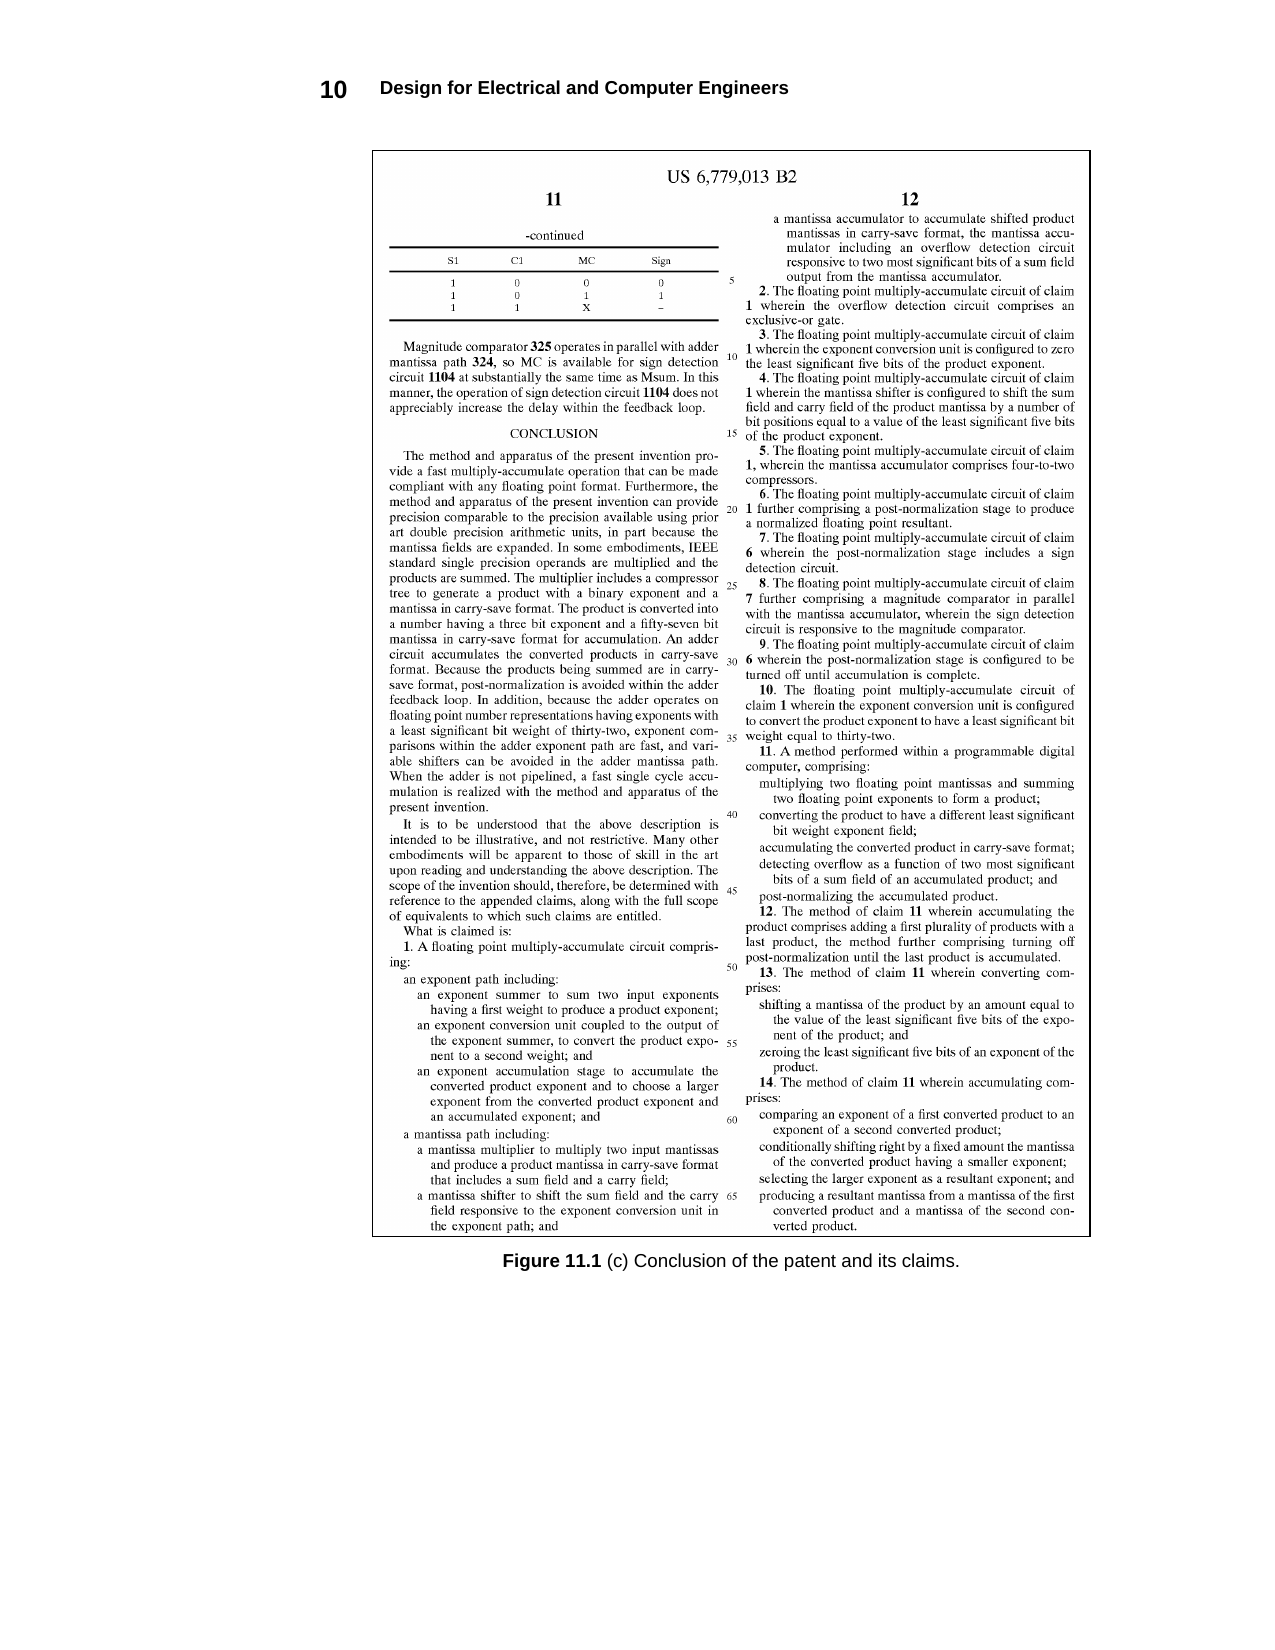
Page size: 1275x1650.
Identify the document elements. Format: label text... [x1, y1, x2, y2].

picture [373, 151, 1089, 1236]
text Figure 11.1 (c) Conclusion of the patent and its claims. [319, 1250, 1143, 1272]
